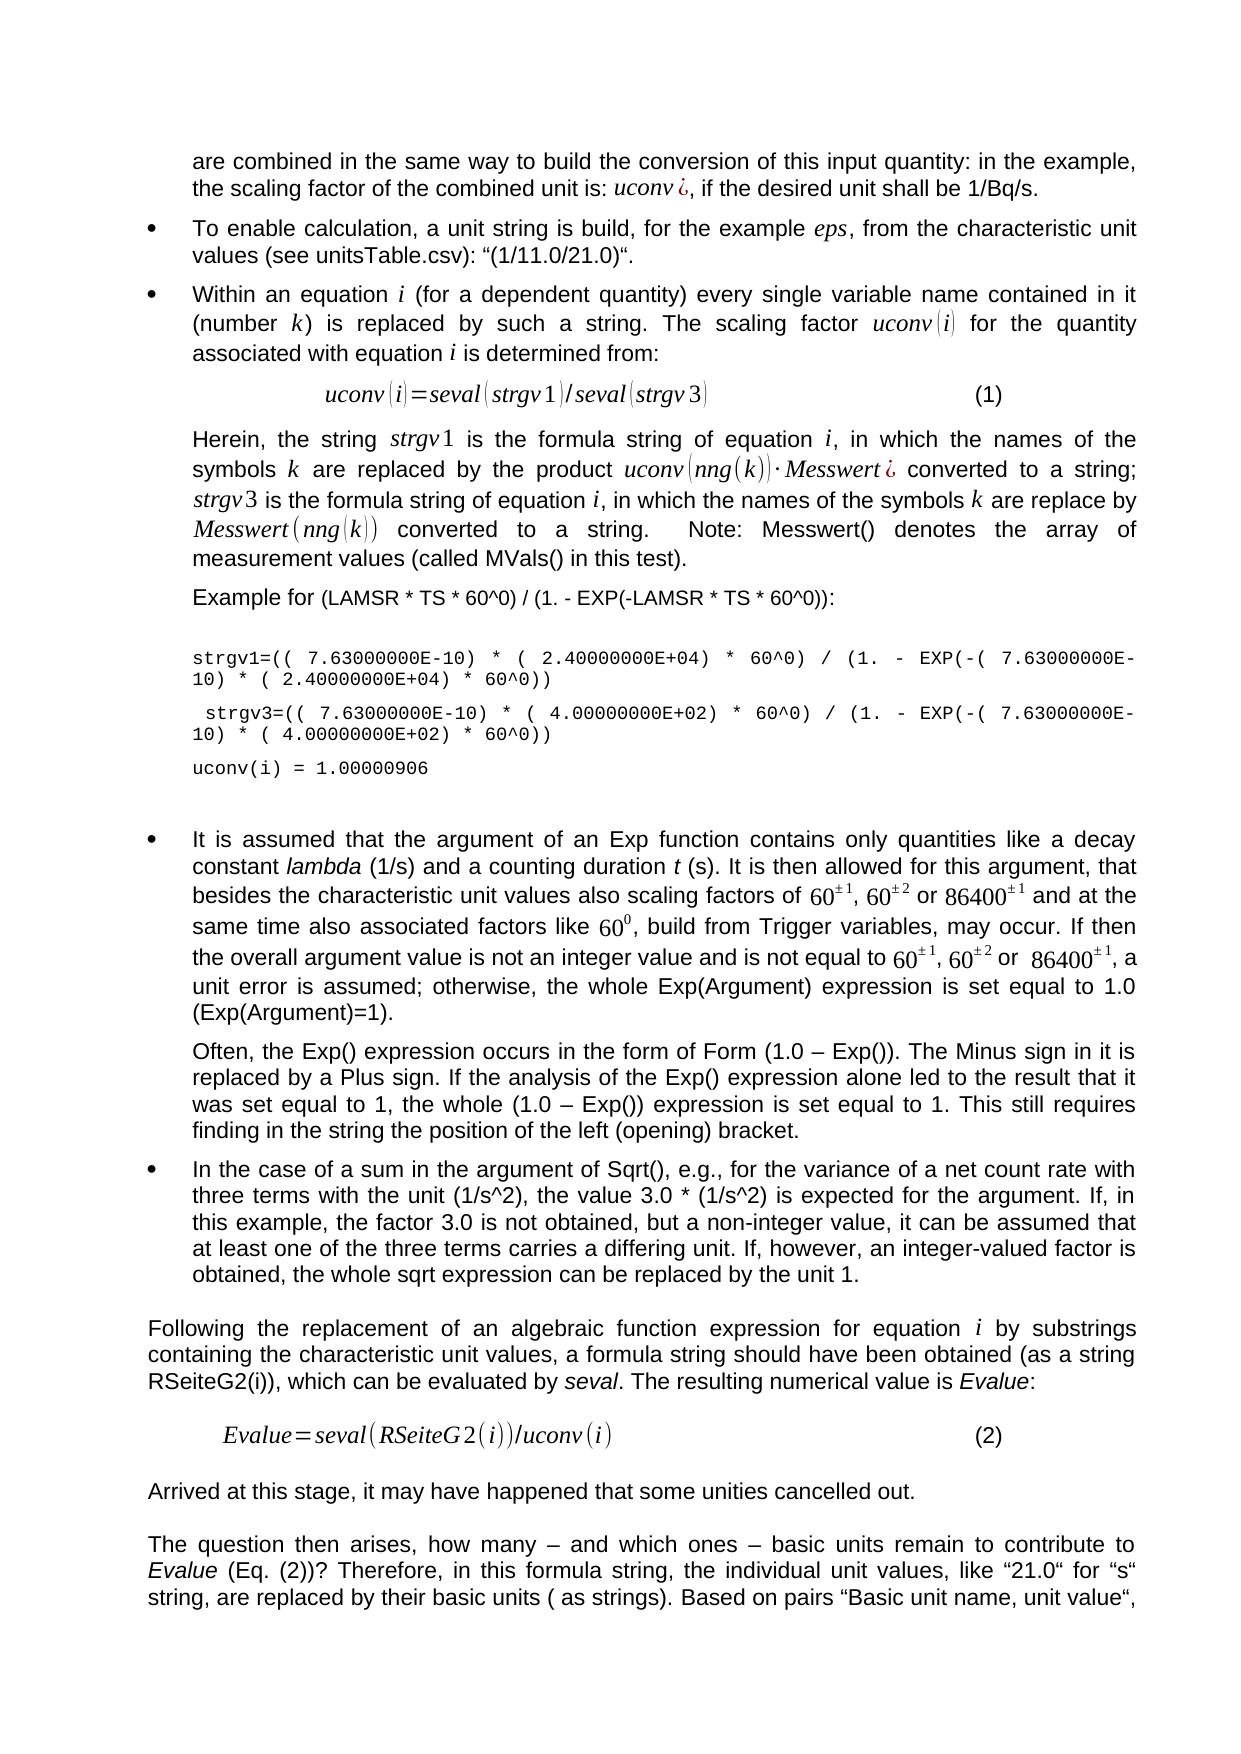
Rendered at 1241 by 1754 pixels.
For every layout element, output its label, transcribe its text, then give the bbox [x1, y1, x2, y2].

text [148, 1531, 1137, 1610]
text Following the replacement of an algebraic function expression for equation by substrings containing the characteristic unit values, a formula string should have been obtained (as a string RSeiteG2(i)), which can be evaluated by seval. The resulting numerical value is Evalue: [148, 1314, 1137, 1394]
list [148, 148, 1137, 202]
list Within an equation (for a dependent quantity) every single variable name contained in it (number ) is replaced by such a string. The scaling factor for the quantity associated with equation is determined from: [148, 281, 1137, 366]
text (2) [148, 1421, 1137, 1452]
list In the case of a sum in the argument of Sqrt(), e.g., for the variance of a net count rate with three terms with the unit (1/s^2), the value 3.0 * (1/s^2) is expected for the argument. If, in this example, the factor 3.0 is not obtained, but a non-integer value, it can be assumed that at least one of the three terms carries a differing unit. If, however, an integer-valued factor is obtained, the whole sqrt expression can be replaced by the unit 1. [148, 1156, 1137, 1287]
list Herein, the string is the formula string of equation , in which the names of the symbols are replaced by the product converted to a string; is the formula string of equation , in which the names of the symbols are replace by converted to a string. Note: Messwert() denotes the array of measurement values (called MVals() in this test). [192, 425, 1137, 571]
list (1) [192, 379, 1137, 412]
list It is assumed that the argument of an Exp function contains only quantities like a decay constant lambda (1/s) and a counting duration t (s). It is then allowed for this argument, that besides the characteristic unit values also scaling factors of , or and at the same time also associated factors like , build from Trigger variables, may occur. If then the overall argument value is not an integer value and is not equal to , or , a unit error is assumed; otherwise, the whole Exp(Argument) expression is set equal to 1.0 (Exp(Argument)=1). [148, 826, 1137, 1025]
text Arrived at this stage, it may have happened that some unities cancelled out. [148, 1478, 1137, 1504]
list strgv1=(( 7.63000000E-10) * ( 2.40000000E+04) * 60^0) / (1. - EXP(-( 7.63000000E-10) * ( 2.40000000E+04) * 60^0)) [192, 649, 1137, 691]
list strgv3=(( 7.63000000E-10) * ( 4.00000000E+02) * 60^0) / (1. - EXP(-( 7.63000000E-10) * ( 4.00000000E+02) * 60^0)) [192, 704, 1137, 746]
list uconv(i) = 1.00000906 [192, 759, 1137, 780]
list To enable calculation, a unit string is build, for the example , from the characteristic unit values (see unitsTable.csv): “(1/11.0/21.0)“. [148, 214, 1137, 268]
list Often, the Exp() expression occurs in the form of Form (1.0 – Exp()). The Minus sign in it is replaced by a Plus sign. If the analysis of the Exp() expression alone led to the result that it was set equal to 1, the whole (1.0 – Exp()) expression is set equal to 1. This still requires finding in the string the position of the left (opening) bracket. [192, 1038, 1137, 1143]
list Example for (LAMSR * TS * 60^0) / (1. - EXP(-LAMSR * TS * 60^0)): [192, 584, 1137, 610]
